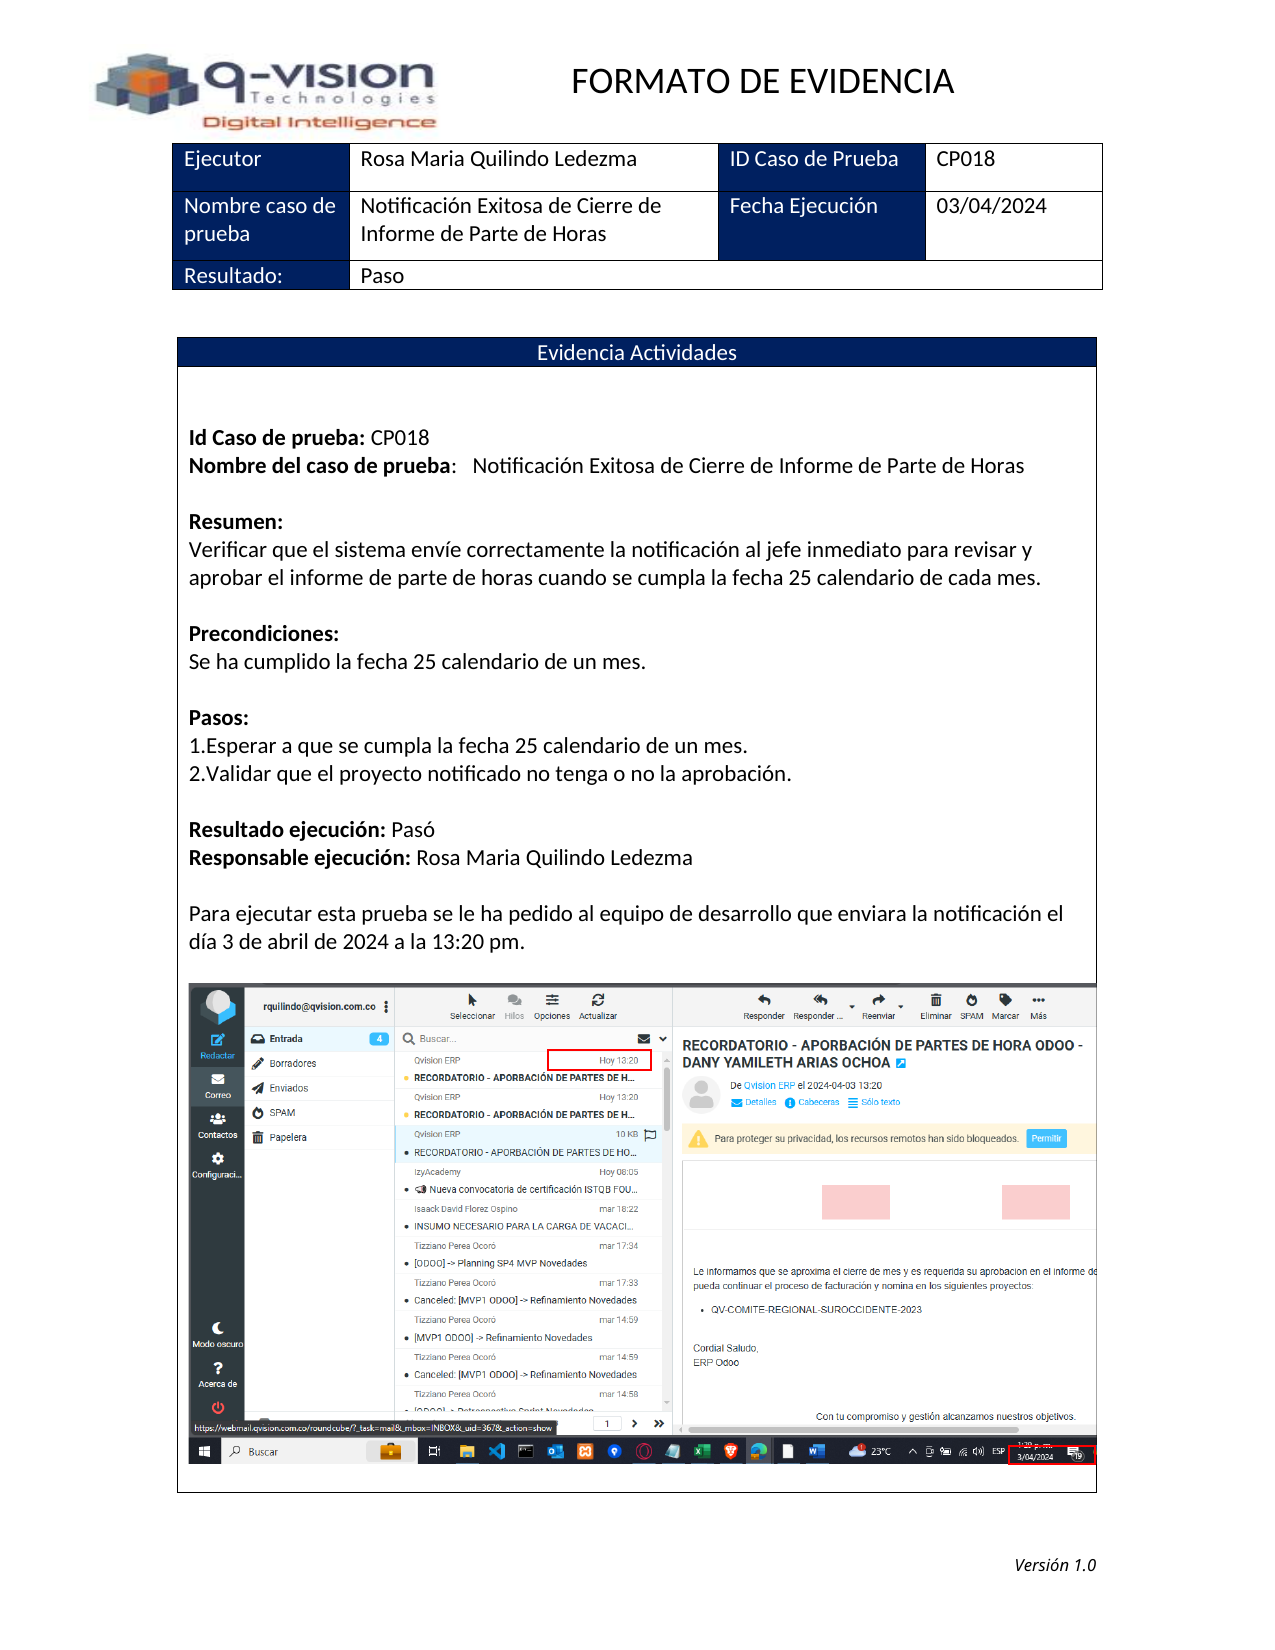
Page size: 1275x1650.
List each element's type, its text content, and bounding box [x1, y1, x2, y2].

picture [188, 983, 1097, 1464]
table_header Ejecutor [173, 144, 349, 191]
table_cell Resultado: [173, 261, 349, 289]
table_cell Notificación Exitosa de Cierre de Informe de Parte de Horas [350, 192, 718, 260]
table_header Rosa Maria Quilindo Ledezma [350, 144, 718, 191]
table_cell Fecha Ejecución [719, 192, 925, 260]
table_cell Nombre caso de prueba [173, 192, 349, 260]
table_cell Paso [350, 261, 1102, 289]
table_header CP018 [926, 144, 1102, 191]
table_header ID Caso de Prueba [719, 144, 925, 191]
table_cell 03/04/2024 [926, 192, 1102, 260]
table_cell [178, 367, 1096, 1492]
table_header Evidencia Actividades [178, 338, 1096, 366]
picture [88, 44, 442, 143]
picture [1010, 1447, 1094, 1463]
